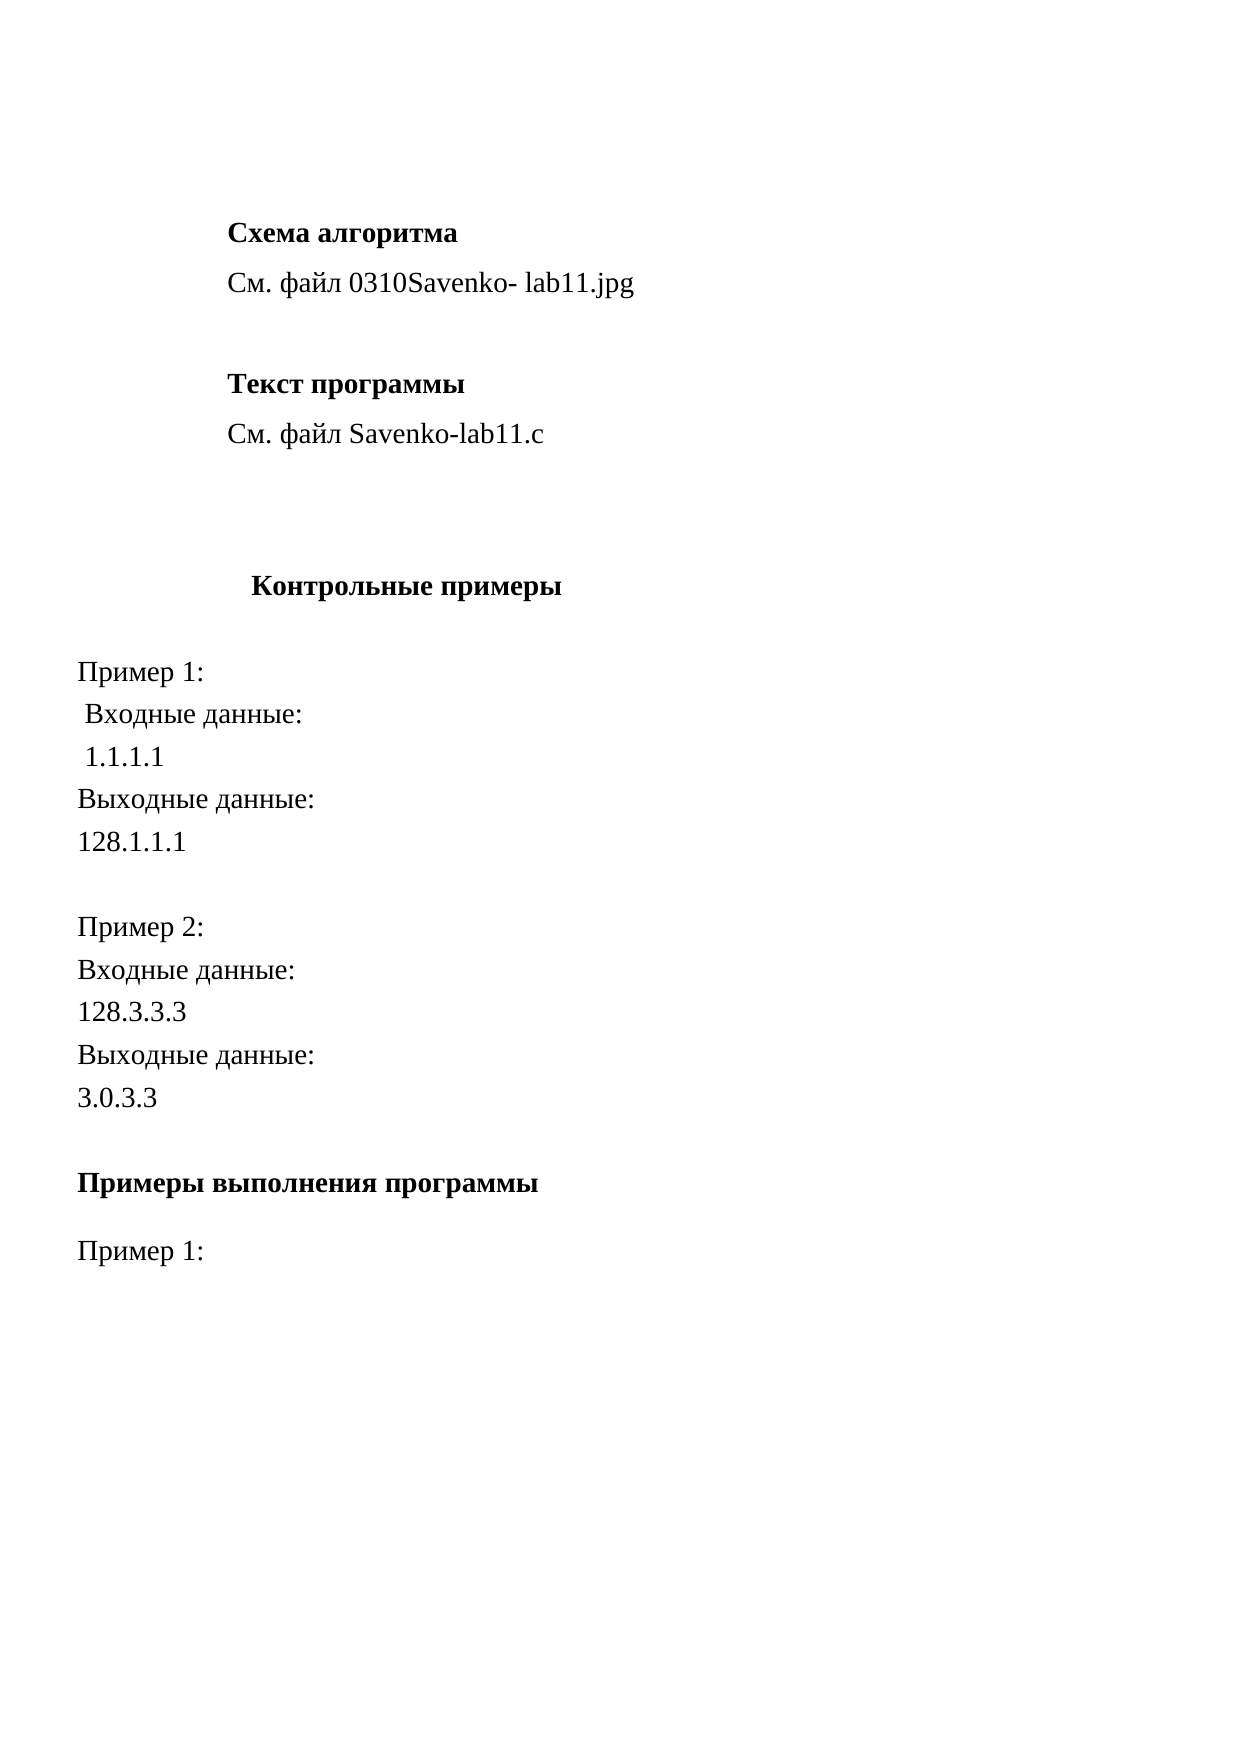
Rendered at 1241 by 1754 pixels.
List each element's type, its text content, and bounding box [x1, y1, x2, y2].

text Пример 2: [77, 909, 1240, 943]
text 128.3.3.3 [77, 994, 1240, 1028]
text 128.1.1.1 [77, 824, 1240, 858]
text См. файл Savenko-lab11.c [152, 416, 1240, 450]
text Входные данные: [77, 696, 1240, 730]
text Текст программы [226, 366, 1240, 399]
text Схема алгоритма [152, 215, 1240, 248]
text Выходные данные: [77, 781, 1240, 815]
text Выходные данные: [77, 1037, 1240, 1071]
text 1.1.1.1 [77, 739, 1240, 772]
text 3.0.3.3 [77, 1080, 1240, 1113]
subtitle Примеры выполнения программы [2, 1165, 1240, 1198]
text Контрольные примеры [251, 568, 1240, 602]
text См. файл 0310Savenko- lab11.jpg [152, 265, 1240, 299]
subtitle Пример 1: [2, 1233, 1240, 1267]
text Входные данные: [77, 952, 1240, 985]
text Пример 1: [77, 654, 1240, 687]
